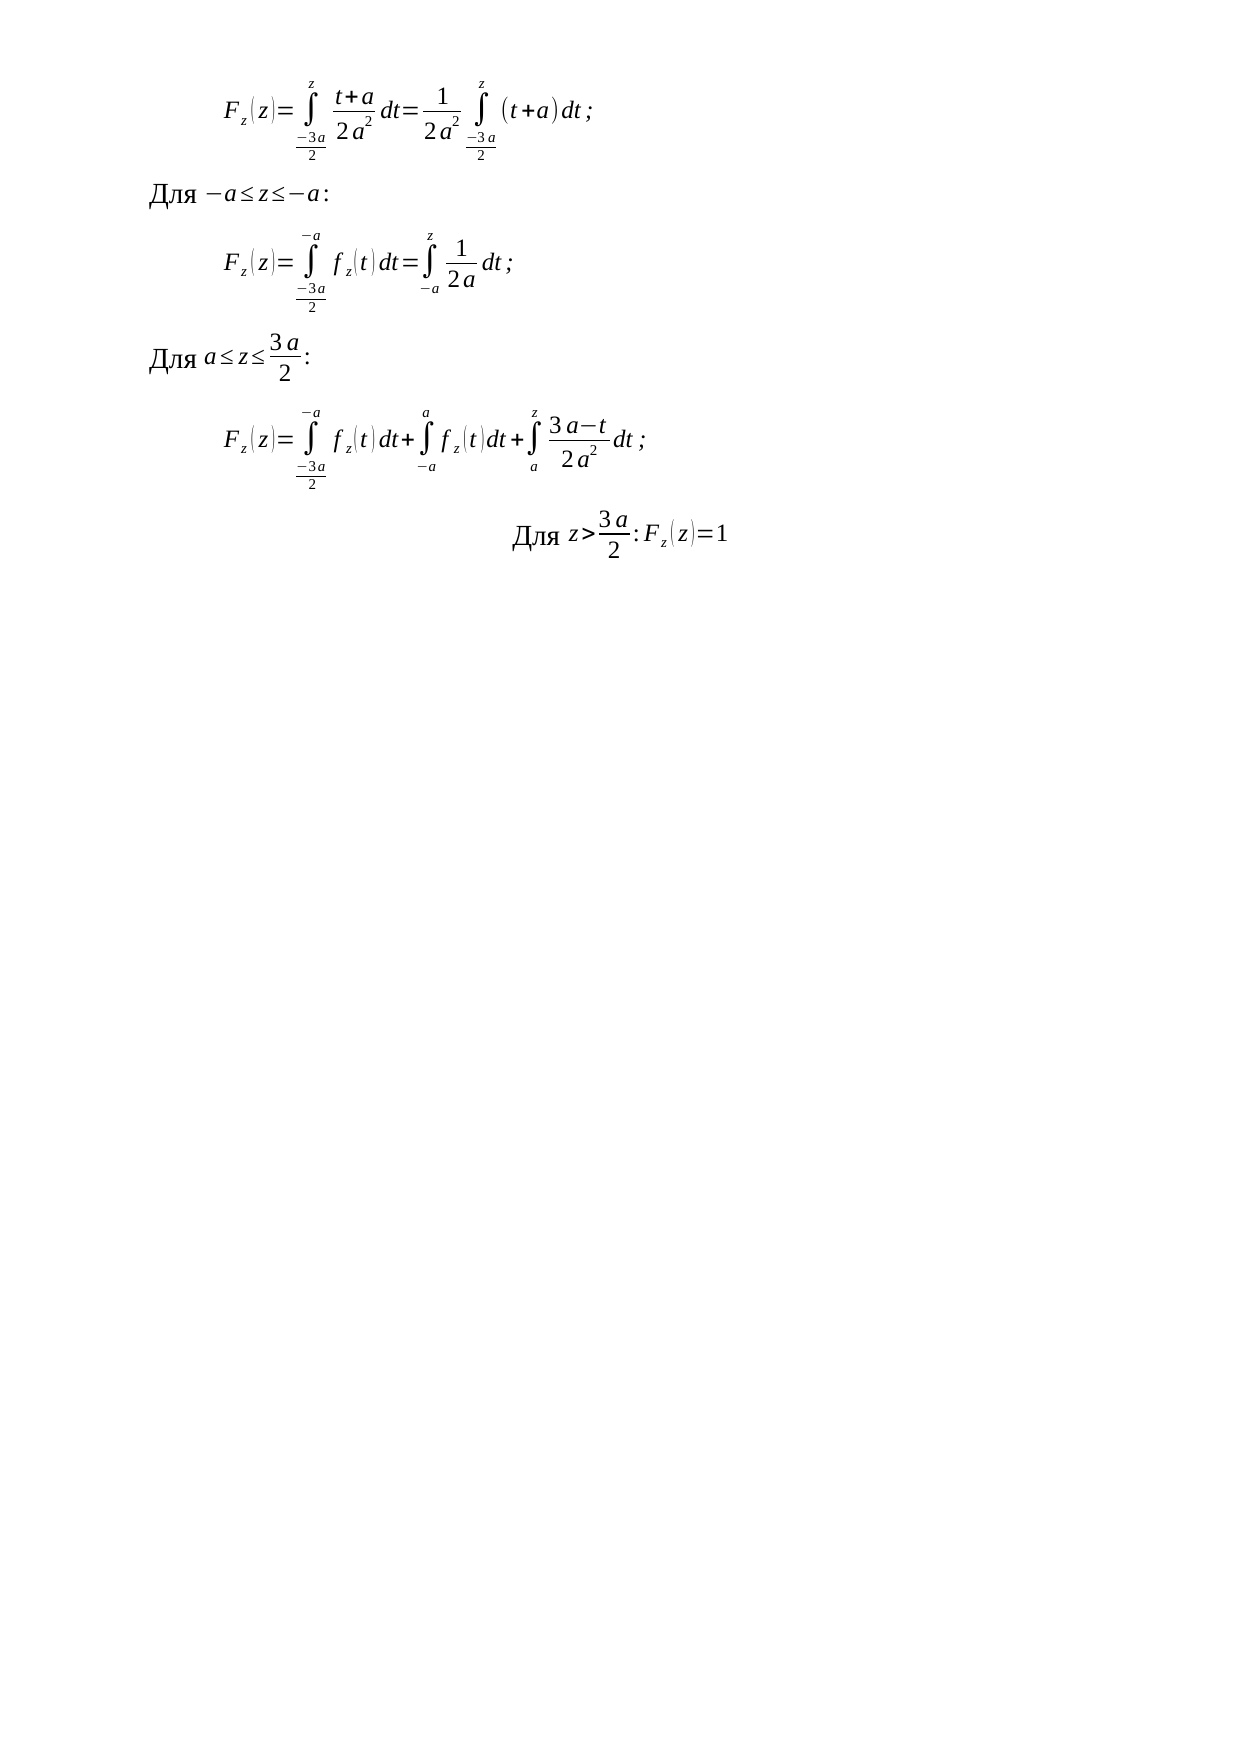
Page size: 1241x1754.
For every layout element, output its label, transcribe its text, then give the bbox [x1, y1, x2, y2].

text Для [149, 328, 1165, 387]
text Для [149, 176, 1165, 210]
text Для [75, 505, 1165, 564]
